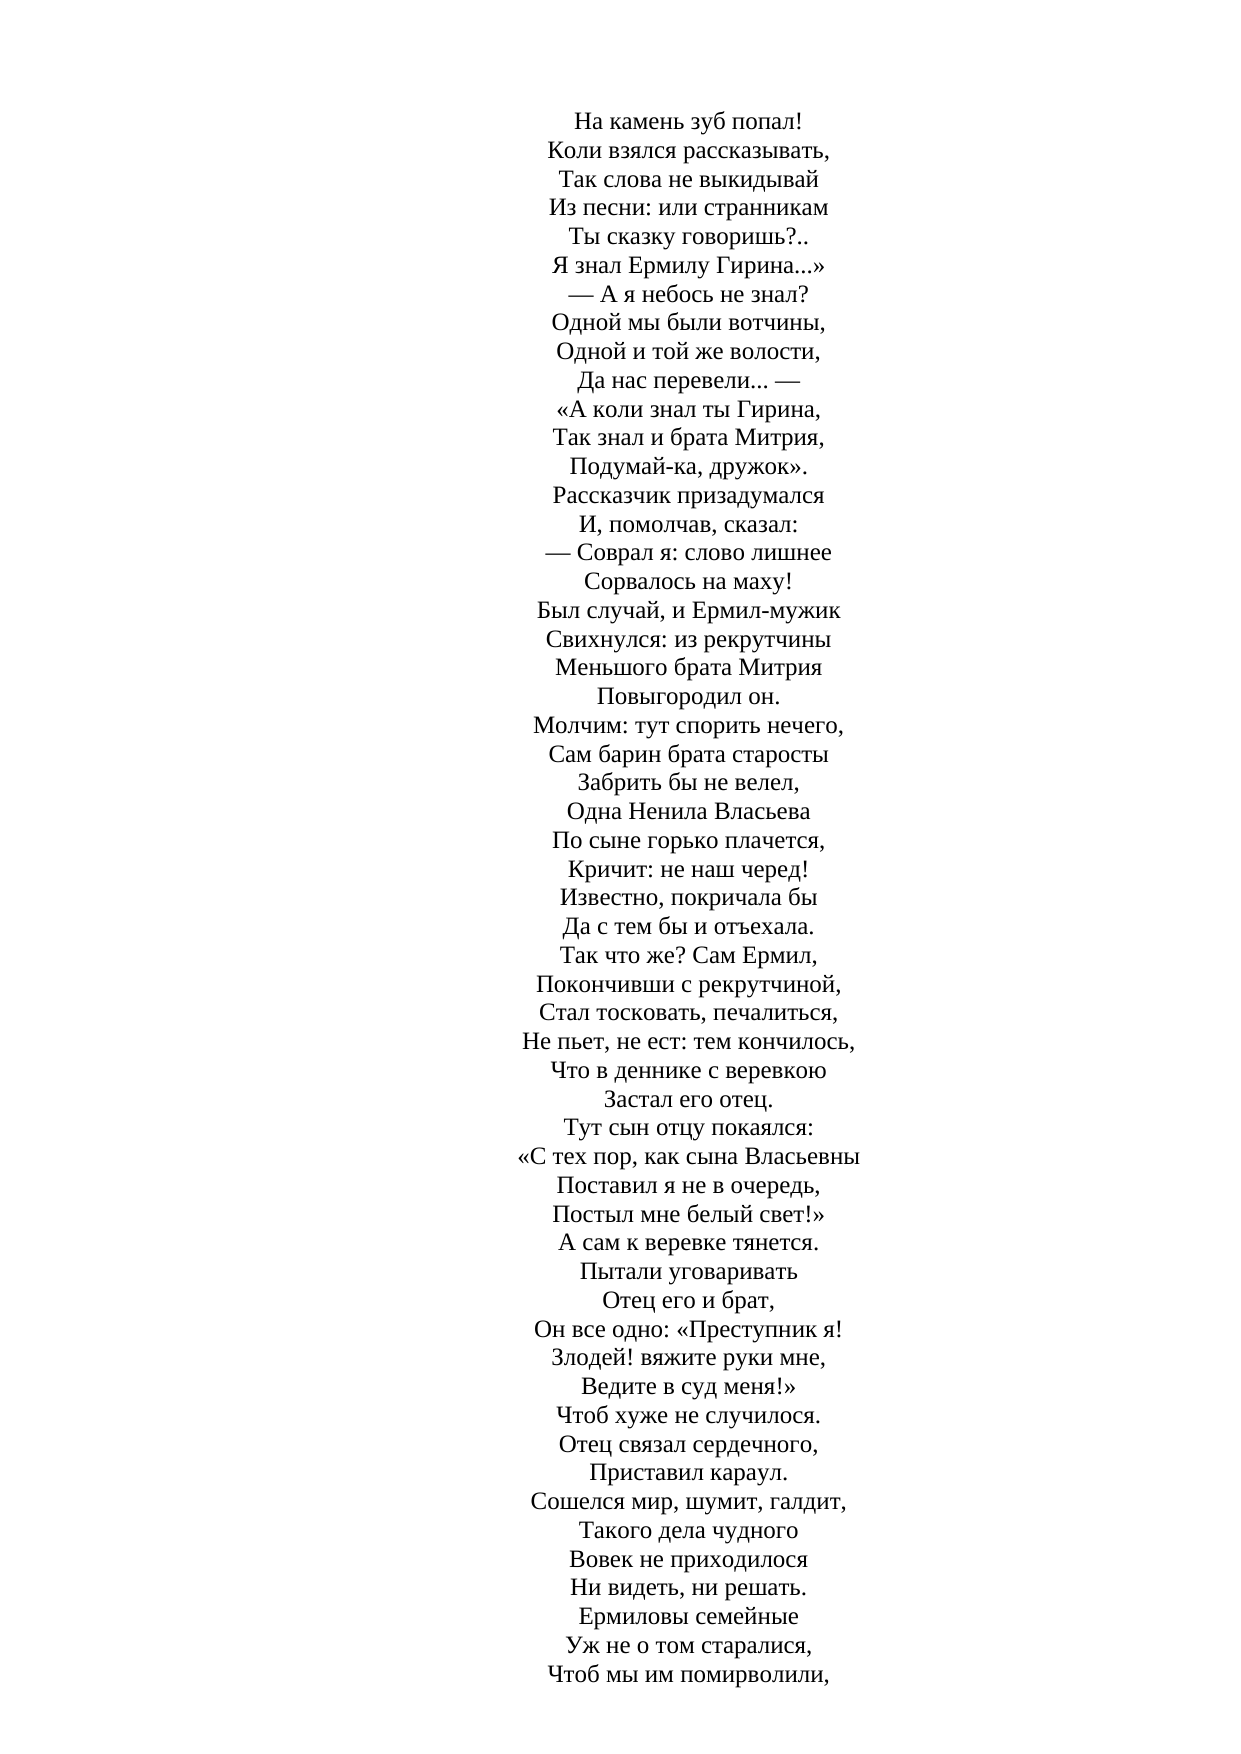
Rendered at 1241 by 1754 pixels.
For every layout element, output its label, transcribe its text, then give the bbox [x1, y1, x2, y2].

text Да с тем бы и отъехала. [136, 911, 1181, 940]
text Ты сказку говоришь?.. [136, 221, 1181, 250]
text Повыгородил он. [136, 681, 1181, 710]
text Сошелся мир, шумит, галдит, [136, 1486, 1181, 1515]
text — Соврал я: слово лишнее [136, 537, 1181, 566]
text Молчим: тут спорить нечего, [136, 710, 1181, 739]
text А сам к веревке тянется. [136, 1227, 1181, 1256]
text Покончивши с рекрутчиной, [136, 969, 1181, 997]
text Сорвалось на маху! [136, 566, 1181, 595]
text Да нас перевели... — [136, 365, 1181, 394]
text По сыне горько плачется, [136, 825, 1181, 854]
text Свихнулся: из рекрутчины [136, 624, 1181, 652]
text Тут сын отцу покаялся: [136, 1112, 1181, 1141]
text Застал его отец. [136, 1084, 1181, 1112]
text «А коли знал ты Гирина, [136, 394, 1181, 422]
text Стал тосковать, печалиться, [136, 997, 1181, 1026]
text Приставил караул. [136, 1457, 1181, 1486]
text Меньшого брата Митрия [136, 652, 1181, 681]
text Известно, покричала бы [136, 882, 1181, 911]
text Так знал и брата Митрия, [136, 422, 1181, 451]
text Что в деннике с веревкою [136, 1055, 1181, 1084]
text Рассказчик призадумался [136, 480, 1181, 509]
text Пытали уговаривать [136, 1256, 1181, 1285]
text Одна Ненила Власьева [136, 796, 1181, 825]
text Вовек не приходилося [136, 1544, 1181, 1572]
text Чтоб мы им помирволили, [136, 1659, 1181, 1687]
text Сам барин брата старосты [136, 739, 1181, 767]
text Одной мы были вотчины, [136, 307, 1181, 336]
text Чтоб хуже не случилося. [136, 1400, 1181, 1429]
text Ермиловы семейные [136, 1601, 1181, 1630]
text И, помолчав, сказал: [136, 509, 1181, 537]
text Был случай, и Ермил-мужик [136, 595, 1181, 624]
text На камень зуб попал! [136, 106, 1181, 135]
text Не пьет, не ест: тем кончилось, [136, 1026, 1181, 1055]
text Так что же? Сам Ермил, [136, 940, 1181, 969]
text Злодей! вяжите руки мне, [136, 1342, 1181, 1371]
text Уж не о том старалися, [136, 1630, 1181, 1659]
text Отец его и брат, [136, 1285, 1181, 1314]
text Подумай-ка, дружок». [136, 451, 1181, 480]
text Коли взялся рассказывать, [136, 135, 1181, 164]
text Отец связал сердечного, [136, 1429, 1181, 1457]
text Ведите в суд меня!» [136, 1371, 1181, 1400]
text Постыл мне белый свет!» [136, 1199, 1181, 1227]
text Забрить бы не велел, [136, 767, 1181, 796]
text Он все одно: «Преступник я! [136, 1314, 1181, 1342]
text «С тех пор, как сына Власьевны [136, 1141, 1181, 1170]
text Одной и той же волости, [136, 336, 1181, 365]
text Ни видеть, ни решать. [136, 1572, 1181, 1601]
text Поставил я не в очередь, [136, 1170, 1181, 1199]
text Я знал Ермилу Гирина...» [136, 250, 1181, 279]
text Кричит: не наш черед! [136, 854, 1181, 882]
text Такого дела чудного [136, 1515, 1181, 1544]
text Из песни: или странникам [136, 192, 1181, 221]
text — А я небось не знал? [136, 279, 1181, 307]
text Так слова не выкидывай [136, 164, 1181, 192]
